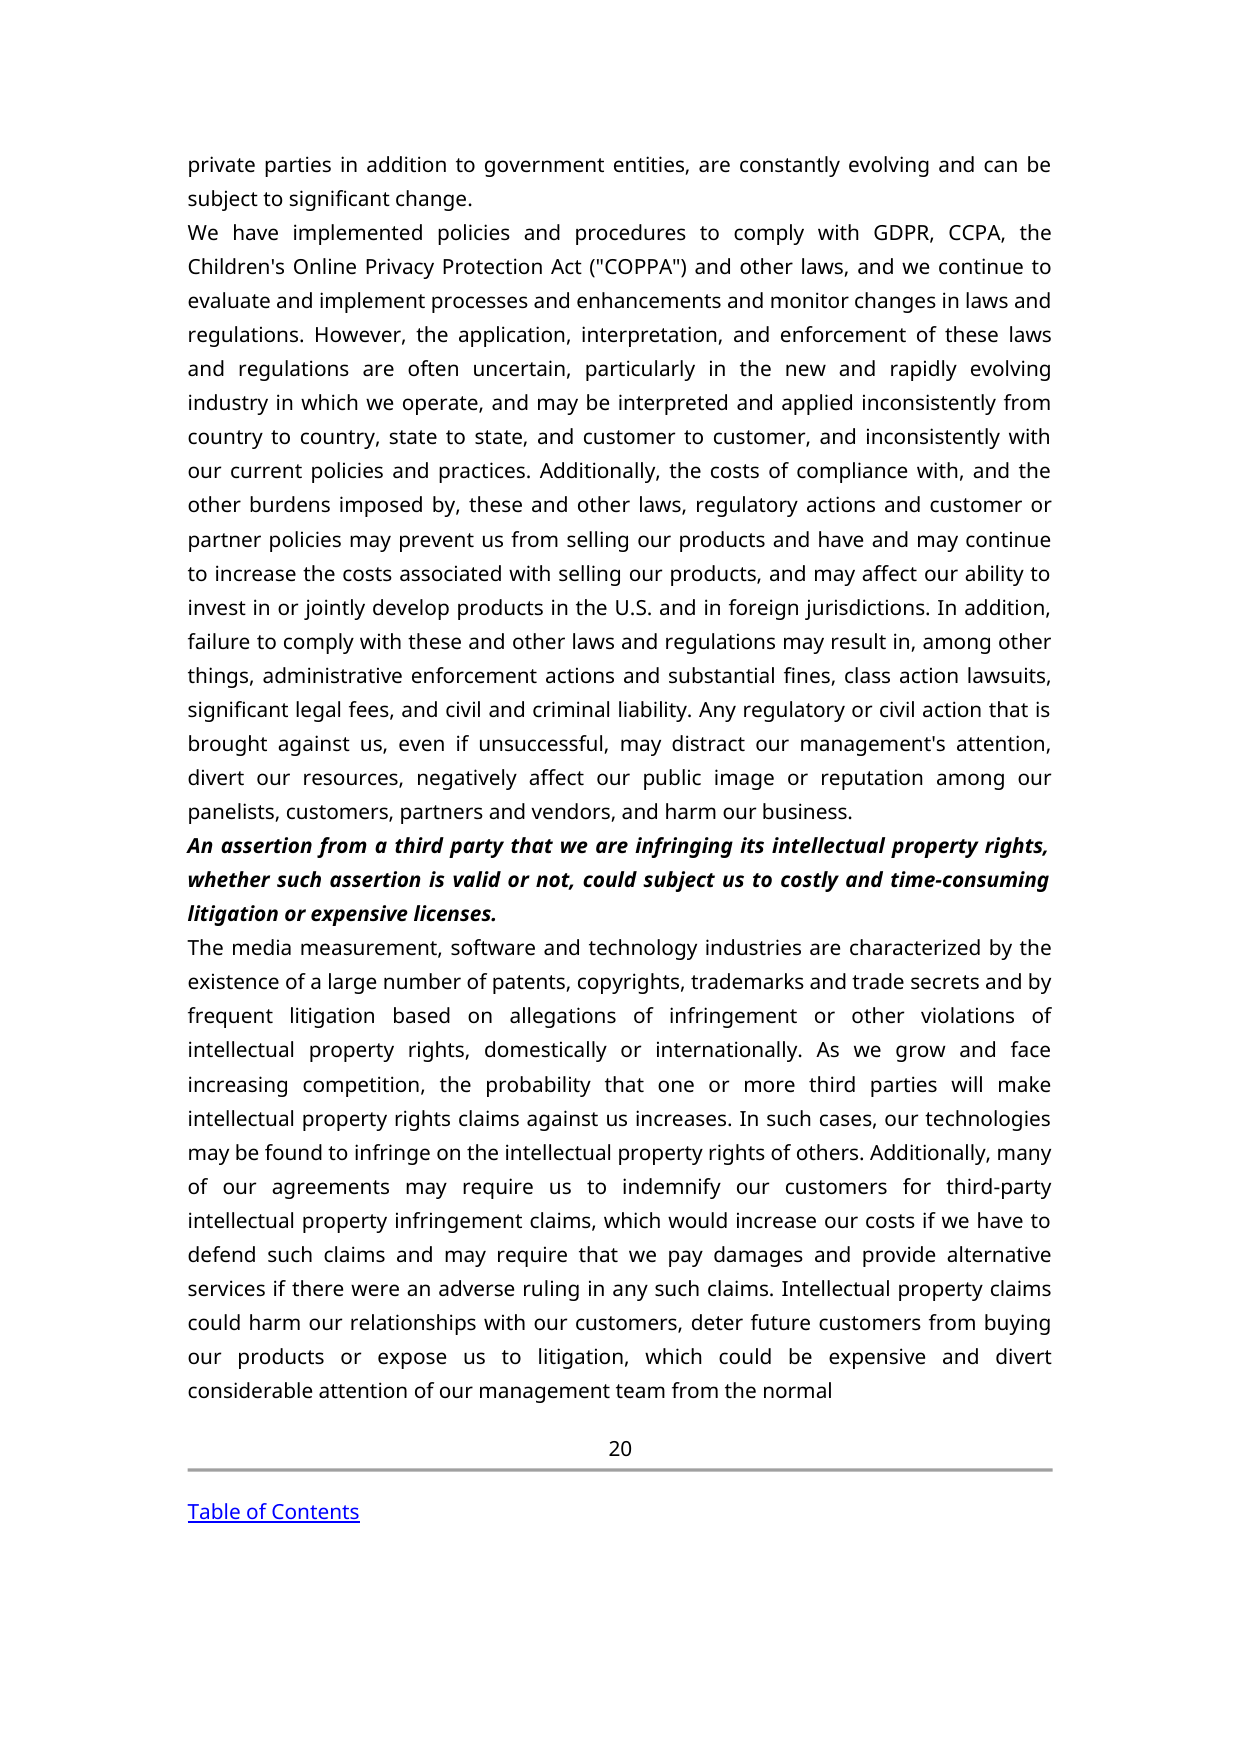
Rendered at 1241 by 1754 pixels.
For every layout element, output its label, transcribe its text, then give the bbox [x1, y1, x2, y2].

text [187, 150, 1053, 212]
text Table of Contents [187, 1497, 1053, 1526]
text We have implemented policies and procedures to comply with GDPR, CCPA, the Children's Online Privacy Protection Act ("COPPA") and other laws, and we continue to evaluate and implement processes and enhancements and monitor changes in laws and regulations. However, the application, interpretation, and enforcement of these laws and regulations are often uncertain, particularly in the new and rapidly evolving industry in which we operate, and may be interpreted and applied inconsistently from country to country, state to state, and customer to customer, and inconsistently with our current policies and practices. Additionally, the costs of compliance with, and the other burdens imposed by, these and other laws, regulatory actions and customer or partner policies may prevent us from selling our products and have and may continue to increase the costs associated with selling our products, and may affect our ability to invest in or jointly develop products in the U.S. and in foreign jurisdictions. In addition, failure to comply with these and other laws and regulations may result in, among other things, administrative enforcement actions and substantial fines, class action lawsuits, significant legal fees, and civil and criminal liability. Any regulatory or civil action that is brought against us, even if unsuccessful, may distract our management's attention, divert our resources, negatively affect our public image or reputation among our panelists, customers, partners and vendors, and harm our business. [187, 218, 1053, 826]
text 20 [187, 1434, 1053, 1463]
text An assertion from a third party that we are infringing its intellectual property rights, whether such assertion is valid or not, could subject us to costly and time-consuming litigation or expensive licenses. [187, 831, 1053, 928]
text The media measurement, software and technology industries are characterized by the existence of a large number of patents, copyrights, trademarks and trade secrets and by frequent litigation based on allegations of infringement or other violations of intellectual property rights, domestically or internationally. As we grow and face increasing competition, the probability that one or more third parties will make intellectual property rights claims against us increases. In such cases, our technologies may be found to infringe on the intellectual property rights of others. Additionally, many of our agreements may require us to indemnify our customers for third-party intellectual property infringement claims, which would increase our costs if we have to defend such claims and may require that we pay damages and provide alternative services if there were an adverse ruling in any such claims. Intellectual property claims could harm our relationships with our customers, deter future customers from buying our products or expose us to litigation, which could be expensive and divert considerable attention of our management team from the normal [187, 933, 1053, 1405]
